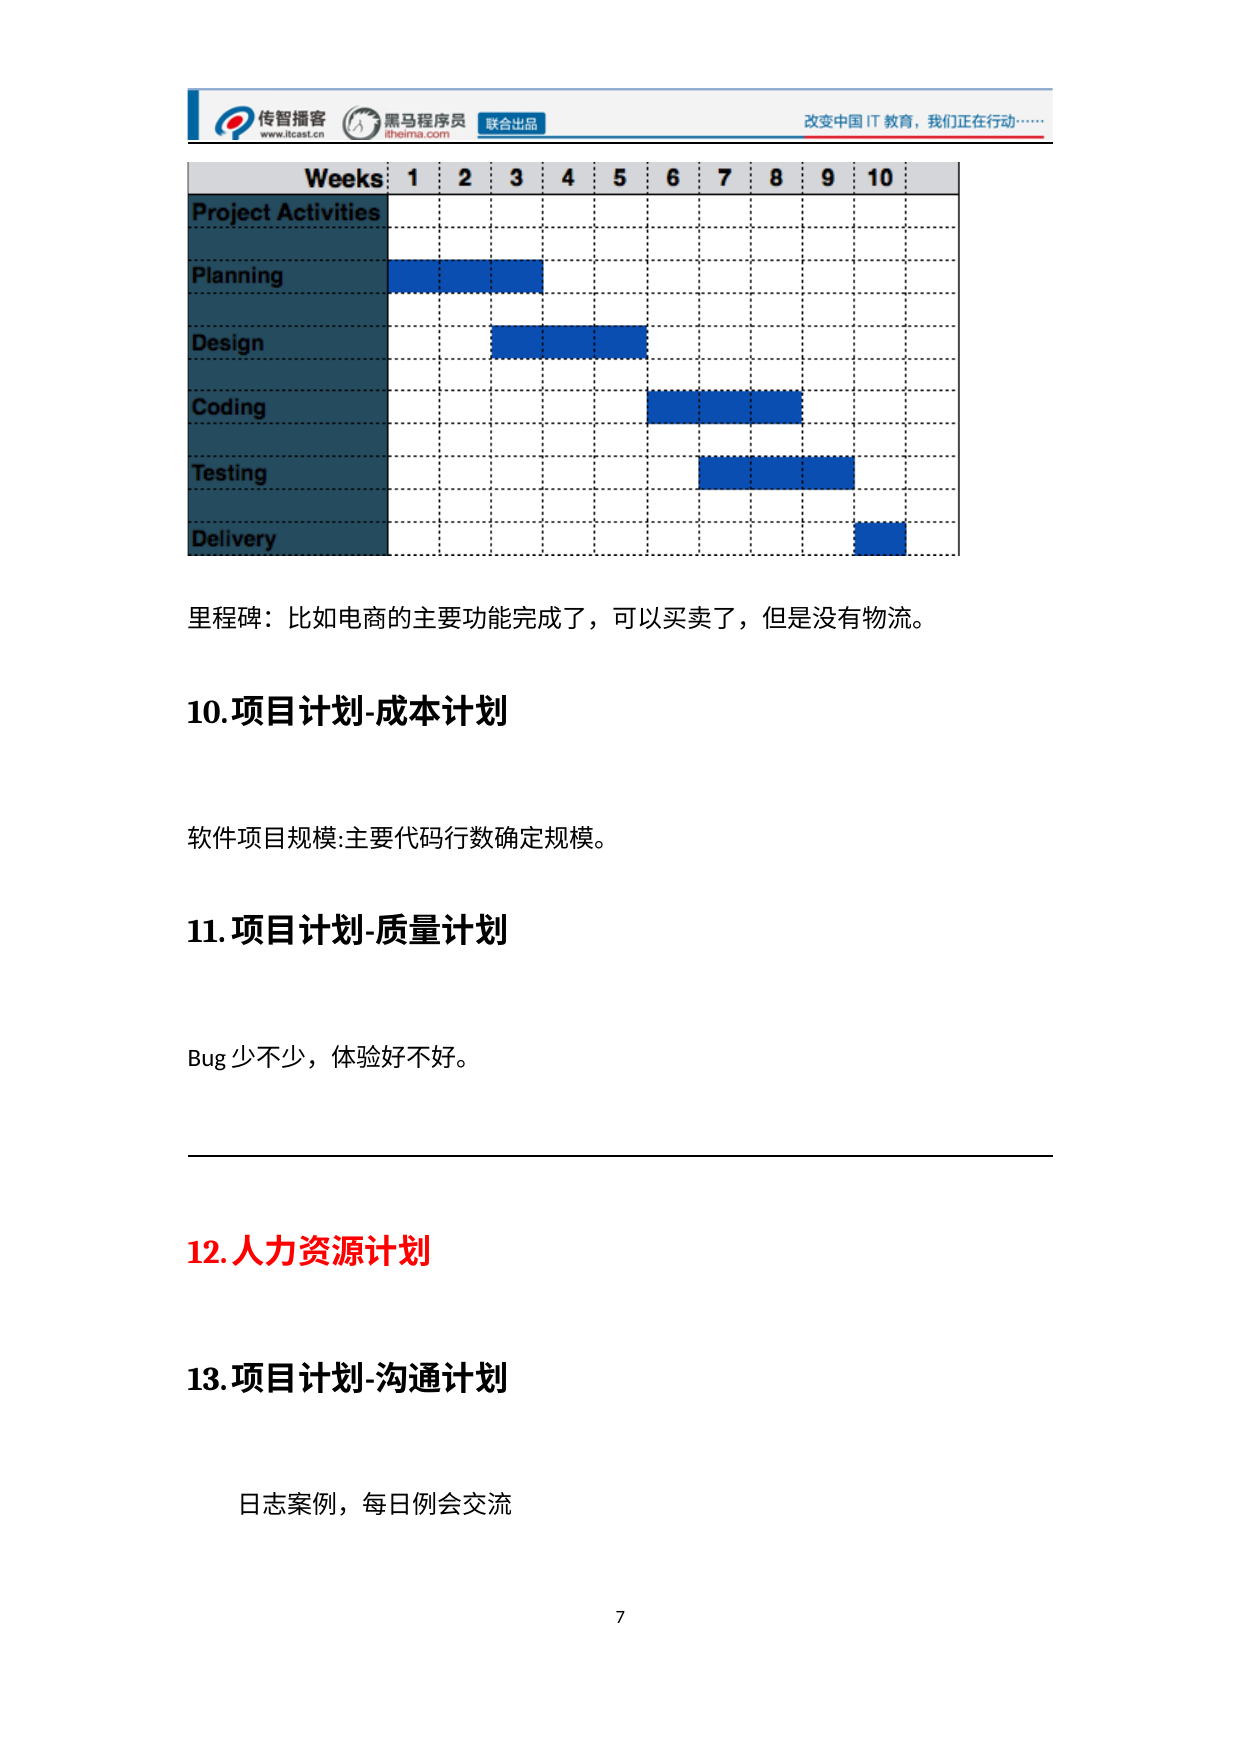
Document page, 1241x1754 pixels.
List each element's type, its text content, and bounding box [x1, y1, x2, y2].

picture [187, 88, 1053, 140]
list 日志案例，每日例会交流 [187, 1471, 1053, 1536]
subtitle 项目计划-沟通计划 [187, 1343, 1053, 1408]
text 里程碑：比如电商的主要功能完成了，可以买卖了，但是没有物流。 [187, 584, 1053, 649]
subtitle 项目计划-成本计划 [187, 677, 1053, 742]
text Bug少不少，体验好不好。 [187, 1023, 1053, 1088]
subtitle 人力资源计划 [187, 1216, 1053, 1281]
picture [187, 162, 960, 556]
subtitle 项目计划-质量计划 [187, 896, 1053, 961]
text 软件项目规模:主要代码行数确定规模。 [187, 804, 1053, 869]
